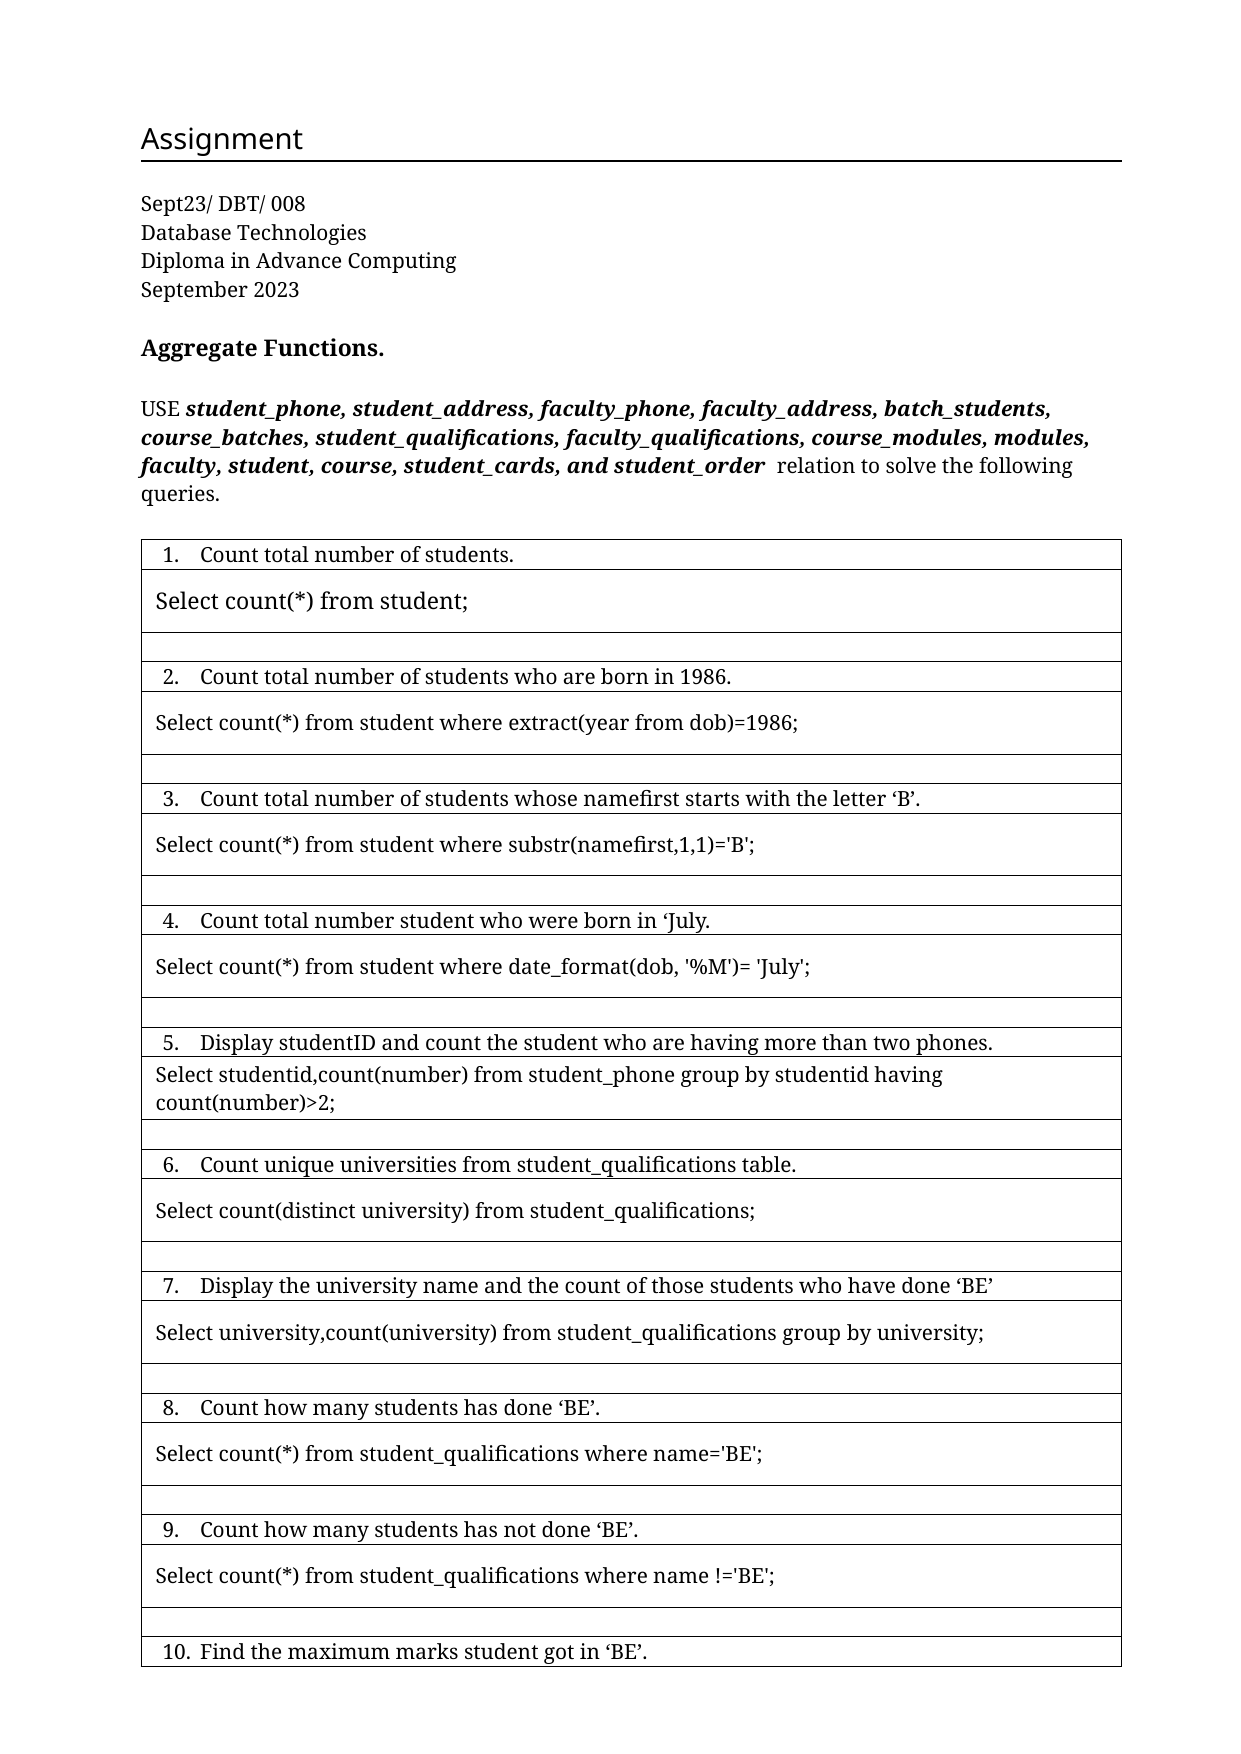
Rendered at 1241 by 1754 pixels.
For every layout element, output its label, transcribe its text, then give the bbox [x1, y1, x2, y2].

table_cell [142, 1486, 1121, 1514]
table_cell Count how many students has done ‘BE’. [142, 1394, 1121, 1422]
table_cell Display the university name and the count of those students who have done ‘BE’ [142, 1272, 1121, 1300]
table_cell Display studentID and count the student who are having more than two phones. [142, 1028, 1121, 1056]
table_cell [142, 998, 1121, 1027]
table_cell Find the maximum marks student got in ‘BE’. [142, 1637, 1121, 1666]
table_cell [142, 876, 1121, 905]
text Sept23/ DBT/ 008 [141, 189, 1122, 218]
text USE student_phone, student_address, faculty_phone, faculty_address, batch_students, course_batches, student_qualifications, faculty_qualifications, course_modules, modules, faculty, student, course, student_cards, and student_order relation to solve the following queries. [141, 394, 1122, 508]
table_cell Select count(*) from student; [142, 570, 1121, 632]
table_cell Select university,count(university) from student_qualifications group by university; [142, 1301, 1121, 1363]
table_cell Count how many students has not done ‘BE’. [142, 1515, 1121, 1544]
table_cell [142, 755, 1121, 783]
table_cell Select count(*) from student where date_format(dob, '%M')= 'July'; [142, 935, 1121, 997]
table_cell Count total number of students whose namefirst starts with the letter ‘B’. [142, 784, 1121, 812]
table_cell Count total number student who were born in ‘July. [142, 906, 1121, 934]
table_cell Count unique universities from student_qualifications table. [142, 1150, 1121, 1178]
table_cell [142, 1608, 1121, 1636]
text Aggregate Functions. [141, 332, 1122, 363]
table_cell Select studentid,count(number) from student_phone group by studentid having count(number)>2; [142, 1057, 1121, 1119]
table_cell Count total number of students who are born in 1986. [142, 662, 1121, 691]
table_cell [142, 1242, 1121, 1271]
text September 2023 [141, 275, 1122, 303]
text Diploma in Advance Computing [141, 246, 1122, 275]
text Database Technologies [141, 218, 1122, 246]
table_cell [142, 1364, 1121, 1392]
table_cell [142, 1120, 1121, 1149]
table_cell Select count(*) from student_qualifications where name='BE'; [142, 1423, 1121, 1485]
table_header Count total number of students. [142, 540, 1121, 569]
table_cell Select count(*) from student_qualifications where name !='BE'; [142, 1545, 1121, 1607]
table_cell Select count(*) from student where substr(namefirst,1,1)='B'; [142, 814, 1121, 875]
table_cell Select count(distinct university) from student_qualifications; [142, 1179, 1121, 1241]
text Assignment [141, 118, 1122, 160]
table_cell Select count(*) from student where extract(year from dob)=1986; [142, 692, 1121, 753]
table_cell [142, 633, 1121, 661]
